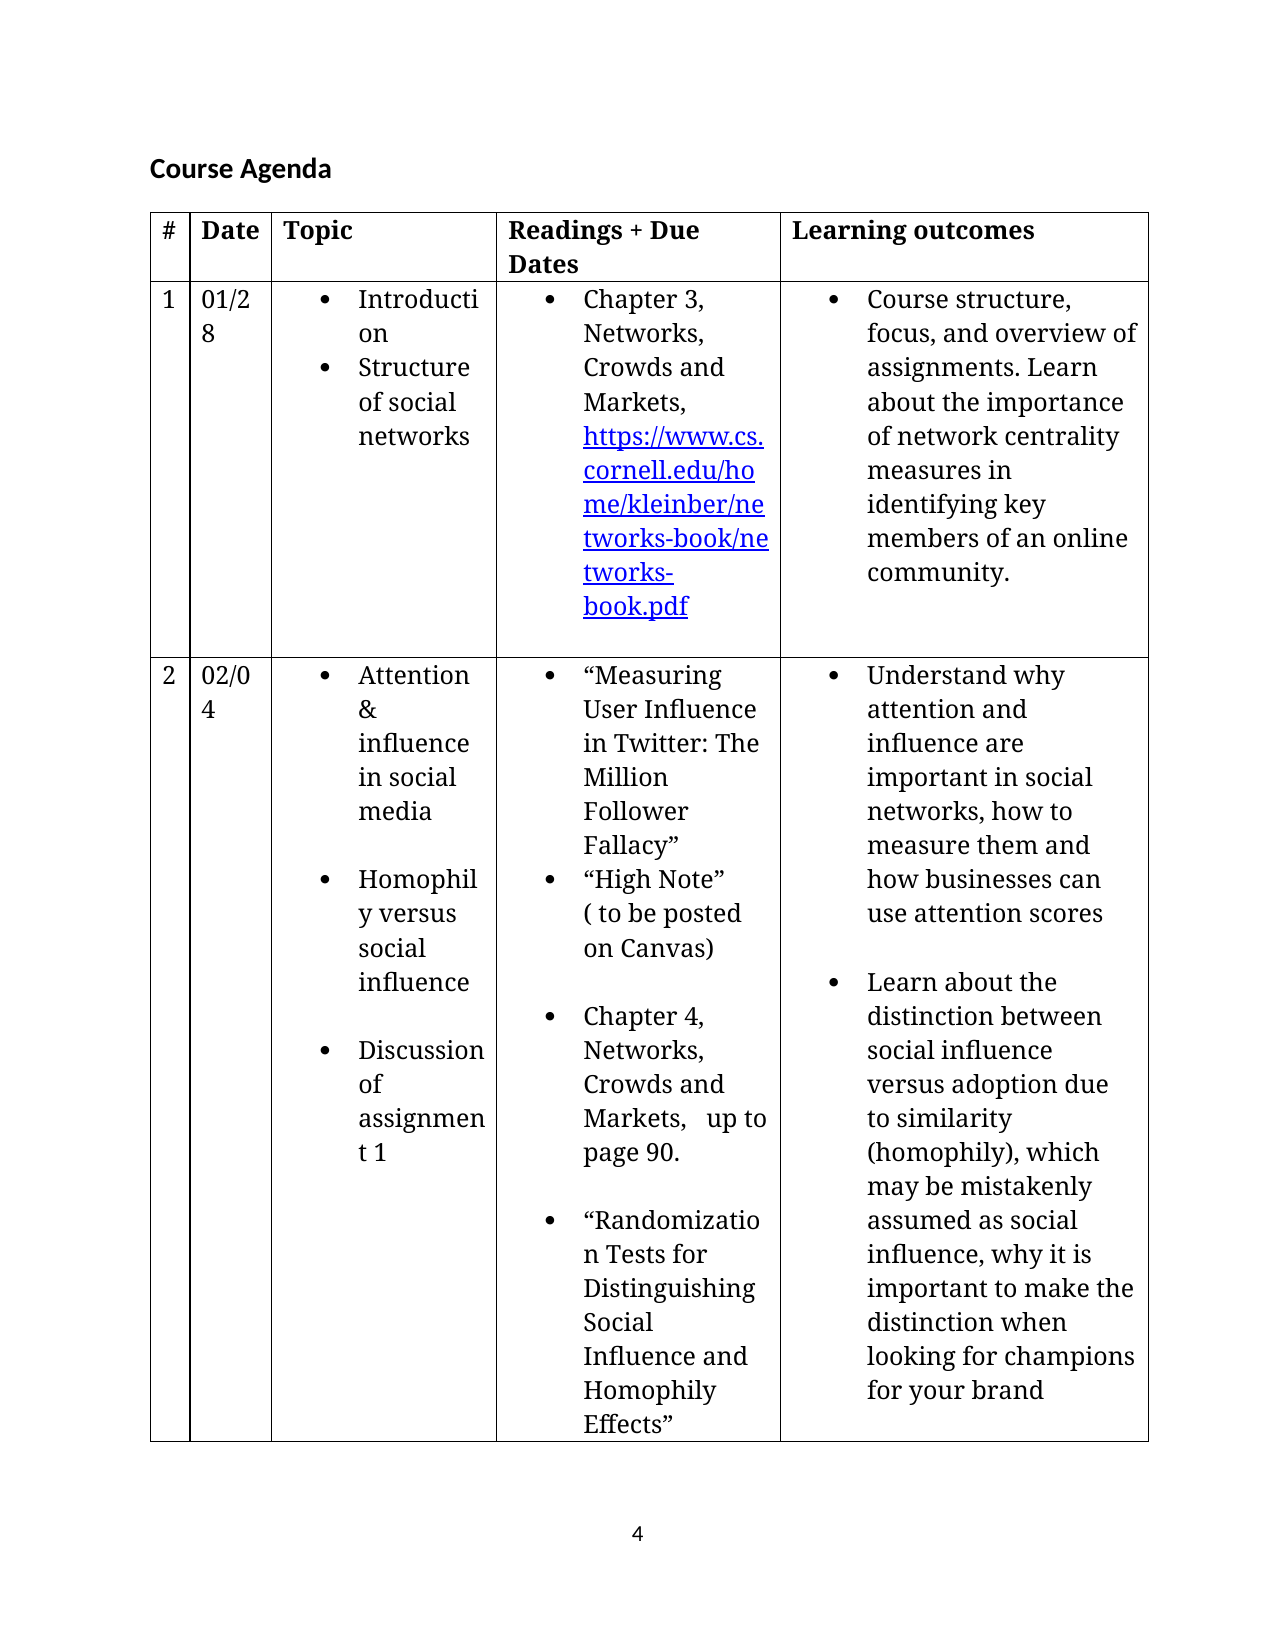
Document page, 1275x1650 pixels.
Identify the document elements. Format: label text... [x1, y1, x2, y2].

table_cell 2 [151, 658, 189, 1441]
table_cell Chapter 3, Networks, Crowds and Markets, https://www.cs.cornell.edu/home/kleinber/networks-book/networks-book.pdf [497, 282, 780, 657]
table_header Readings + Due Dates [497, 213, 780, 281]
table_header Date [191, 213, 271, 281]
table_cell “Measuring User Inﬂuence in Twitter: The Million Follower Fallacy” “High Note” ( to be posted on Canvas) Chapter 4, Networks, Crowds and Markets, up to page 90. “Randomization Tests for Distinguishing Social Inﬂuence and Homophily Effects” [497, 658, 780, 1441]
table_header # [151, 213, 189, 281]
table_cell Understand why attention and influence are important in social networks, how to measure them and how businesses can use attention scores Learn about the distinction between social influence versus adoption due to similarity (homophily), which may be mistakenly assumed as social influence, why it is important to make the distinction when looking for champions for your brand [781, 658, 1148, 1441]
table_cell Attention & influence in social media Homophily versus social influence Discussion of assignment 1 [272, 658, 496, 1441]
table_header Topic [272, 213, 496, 281]
text Course Agenda [150, 150, 1125, 186]
table_cell 02/04 [191, 658, 271, 1441]
table_cell 01/28 [191, 282, 271, 657]
table_header Learning outcomes [781, 213, 1148, 281]
table_cell 1 [151, 282, 189, 657]
table_cell Introduction Structure of social networks [272, 282, 496, 657]
table_cell Course structure, focus, and overview of assignments. Learn about the importance of network centrality measures in identifying key members of an online community. [781, 282, 1148, 657]
